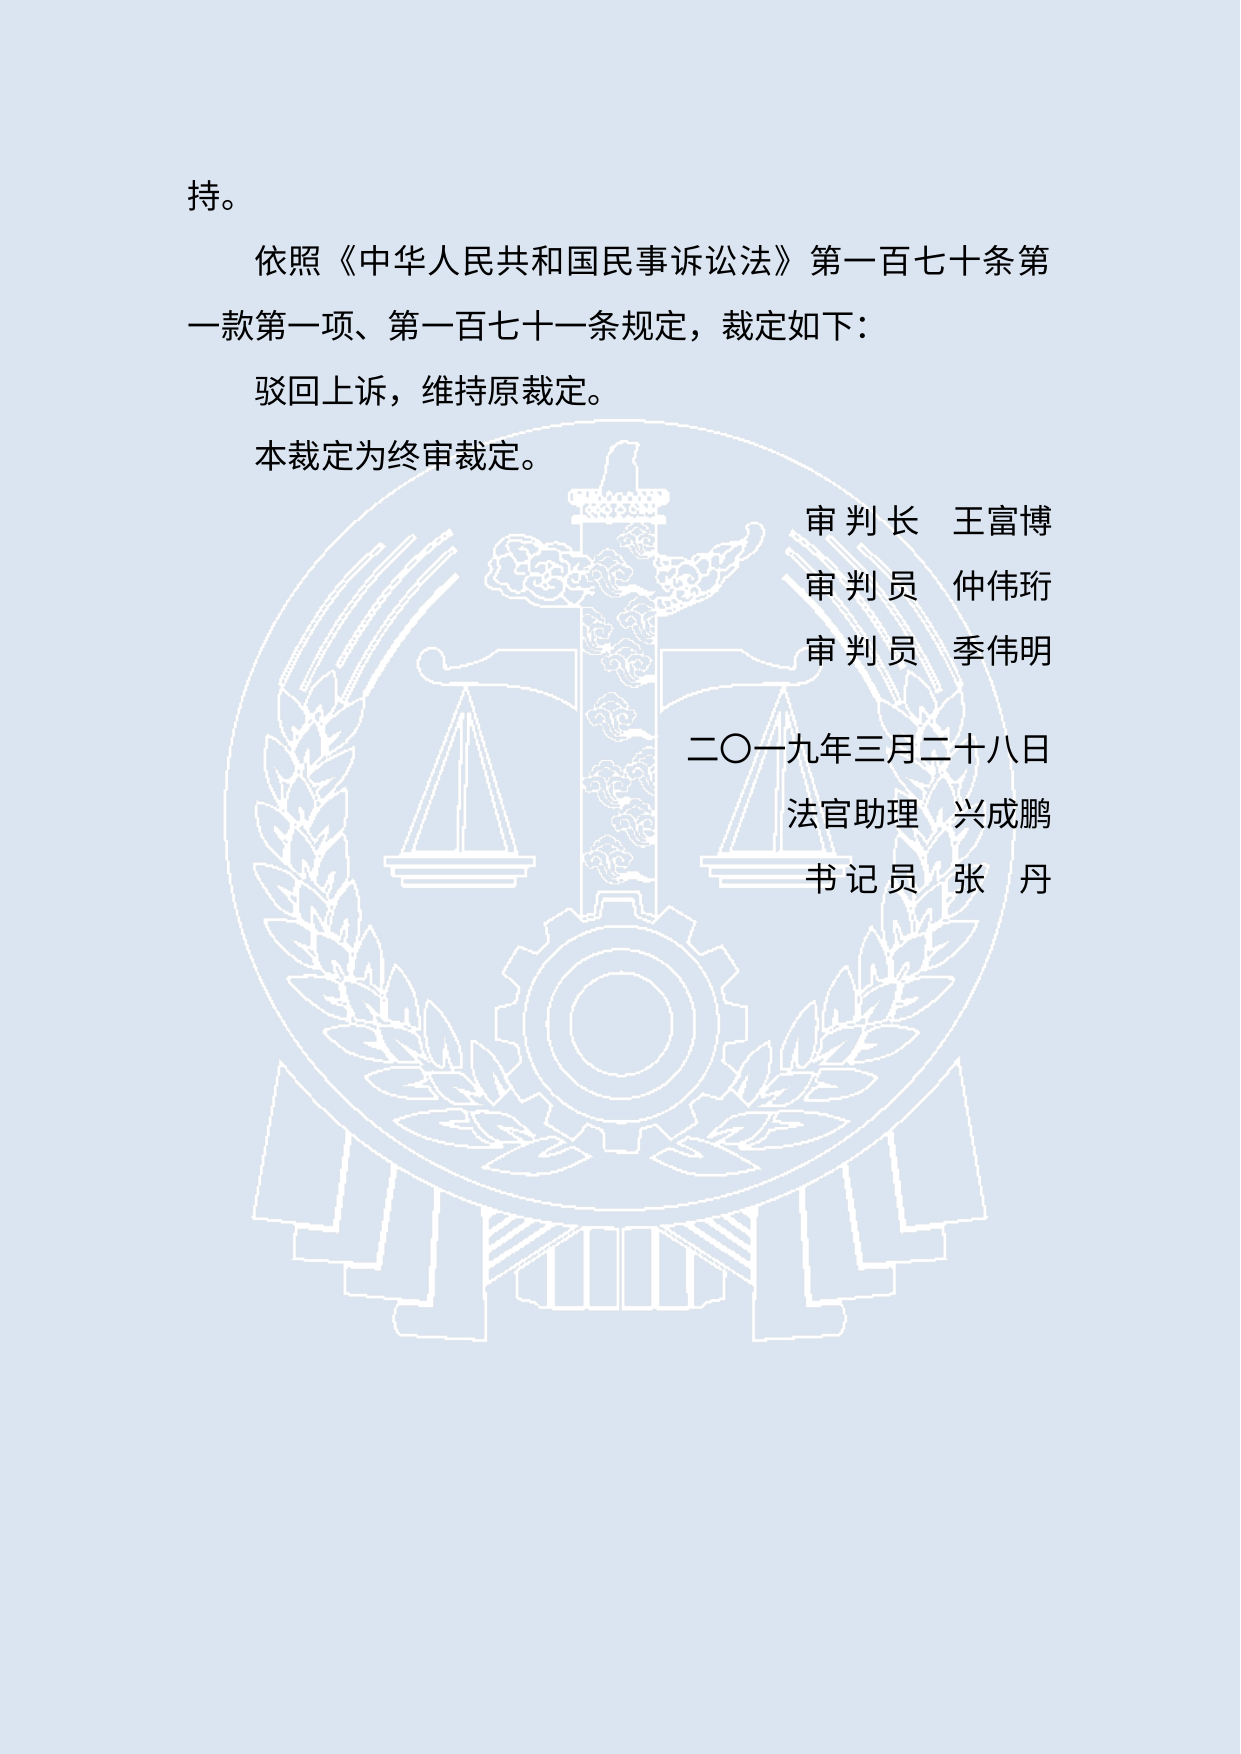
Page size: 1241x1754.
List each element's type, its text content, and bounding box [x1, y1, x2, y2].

text 法官助理 兴成鹏 [187, 779, 1053, 844]
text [187, 162, 1053, 227]
text 审 判 长 王富博 [187, 487, 1053, 552]
text 审 判 员 仲伟珩 [187, 552, 1053, 617]
text 驳回上诉，维持原裁定。 [187, 357, 1053, 422]
text 依照《中华人民共和国民事诉讼法》第一百七十条第一款第一项、第一百七十一条规定，裁定如下： [187, 227, 1053, 357]
text 本裁定为终审裁定。 [187, 422, 1053, 487]
text 书 记 员 张 丹 [187, 844, 1053, 909]
text 二〇一九年三月二十八日 [187, 714, 1053, 779]
text 审 判 员 季伟明 [187, 617, 1053, 714]
